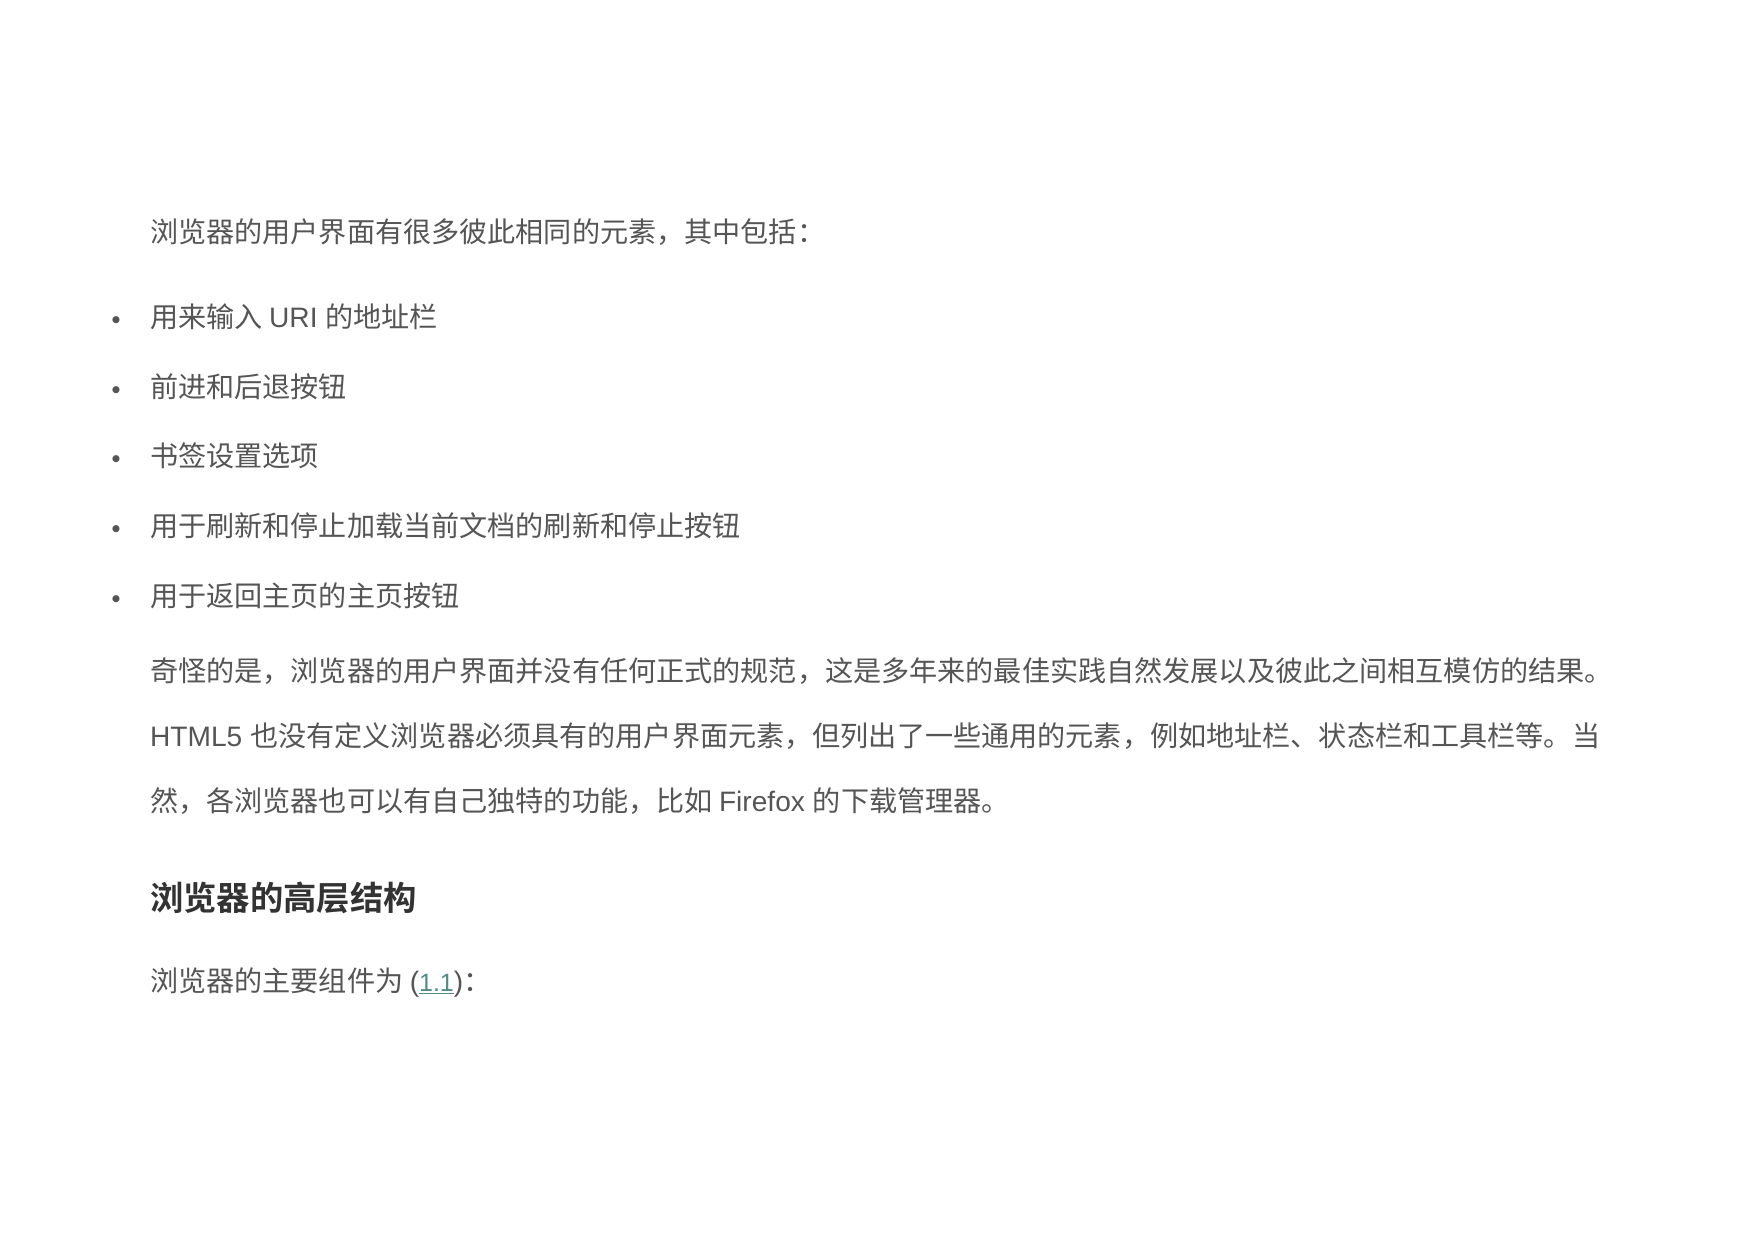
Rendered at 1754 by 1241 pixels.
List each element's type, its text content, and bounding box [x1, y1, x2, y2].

subtitle 浏览器的高层结构 [150, 864, 1604, 929]
text 浏览器的用户界面有很多彼此相同的元素，其中包括： [150, 198, 1604, 263]
list 用于返回主页的主页按钮 [112, 561, 1604, 626]
list 书签设置选项 [112, 422, 1604, 487]
list 前进和后退按钮 [112, 352, 1604, 417]
text 奇怪的是，浏览器的用户界面并没有任何正式的规范，这是多年来的最佳实践自然发展以及彼此之间相互模仿的结果。HTML5 也没有定义浏览器必须具有的用户界面元素，但列出了一些通用的元素，例如地址栏、状态栏和工具栏等。当然，各浏览器也可以有自己独特的功能，比如 Firefox 的下载管理器。 [150, 636, 1604, 831]
text 浏览器的主要组件为 (1.1)： [150, 946, 1604, 1011]
list 用于刷新和停止加载当前文档的刷新和停止按钮 [112, 492, 1604, 557]
list 用来输入 URI 的地址栏 [112, 283, 1604, 348]
